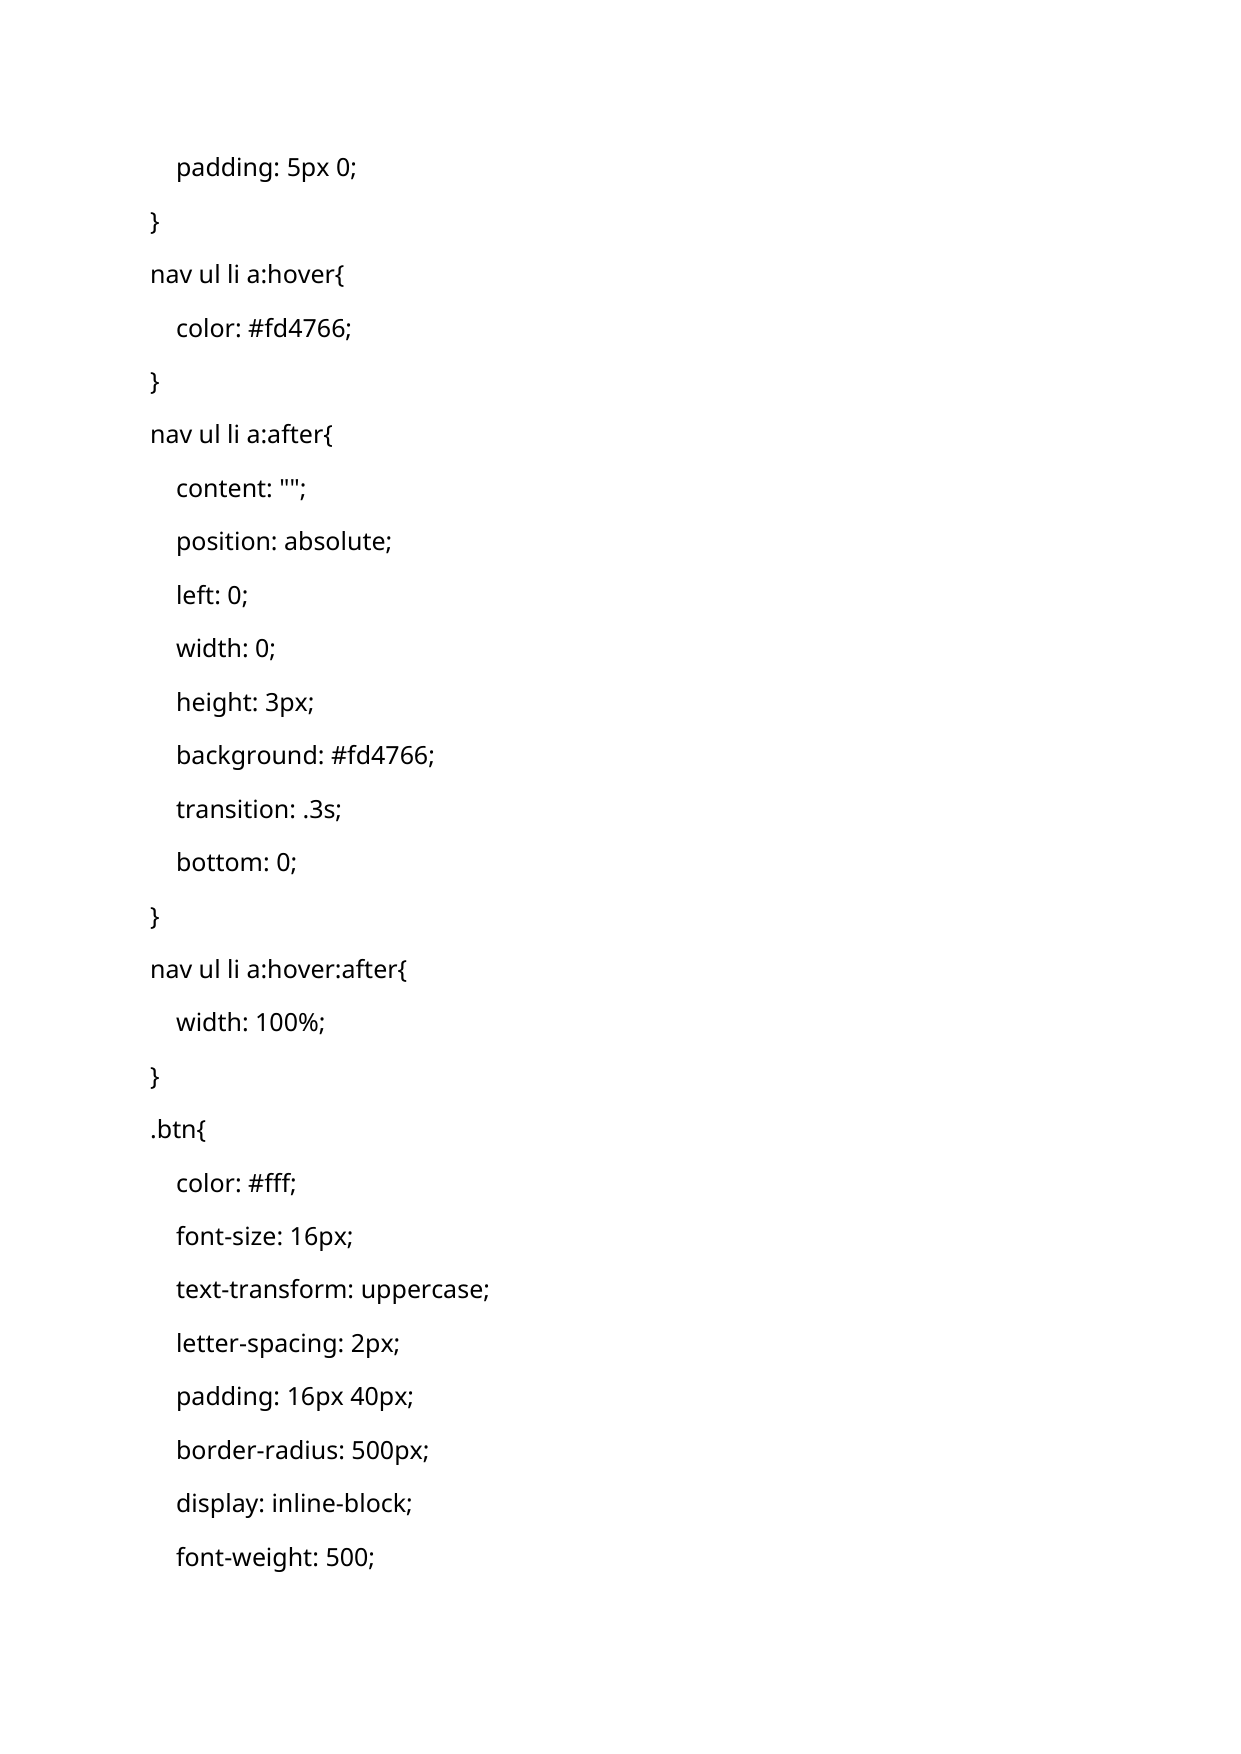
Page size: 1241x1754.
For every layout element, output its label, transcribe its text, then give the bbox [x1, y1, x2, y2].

text .btn{ [150, 1112, 1090, 1146]
text padding: 5px 0; [150, 150, 1090, 184]
text display: inline-block; [150, 1486, 1090, 1520]
text font-weight: 500; [150, 1539, 1090, 1573]
text nav ul li a:hover:after{ [150, 952, 1090, 986]
text } [150, 203, 1090, 237]
text padding: 16px 40px; [150, 1379, 1090, 1413]
text bottom: 0; [150, 845, 1090, 879]
text nav ul li a:after{ [150, 417, 1090, 451]
text nav ul li a:hover{ [150, 257, 1090, 291]
text left: 0; [150, 577, 1090, 612]
text text-transform: uppercase; [150, 1272, 1090, 1306]
text letter-spacing: 2px; [150, 1326, 1090, 1360]
text border-radius: 500px; [150, 1432, 1090, 1467]
text color: #fff; [150, 1165, 1090, 1199]
text height: 3px; [150, 684, 1090, 718]
text } [150, 1058, 1090, 1092]
text content: ""; [150, 471, 1090, 505]
text color: #fd4766; [150, 310, 1090, 344]
text position: absolute; [150, 524, 1090, 558]
text font-size: 16px; [150, 1219, 1090, 1253]
text } [150, 364, 1090, 398]
text } [150, 898, 1090, 932]
text width: 0; [150, 631, 1090, 665]
text background: #fd4766; [150, 738, 1090, 772]
text transition: .3s; [150, 791, 1090, 825]
text width: 100%; [150, 1005, 1090, 1039]
